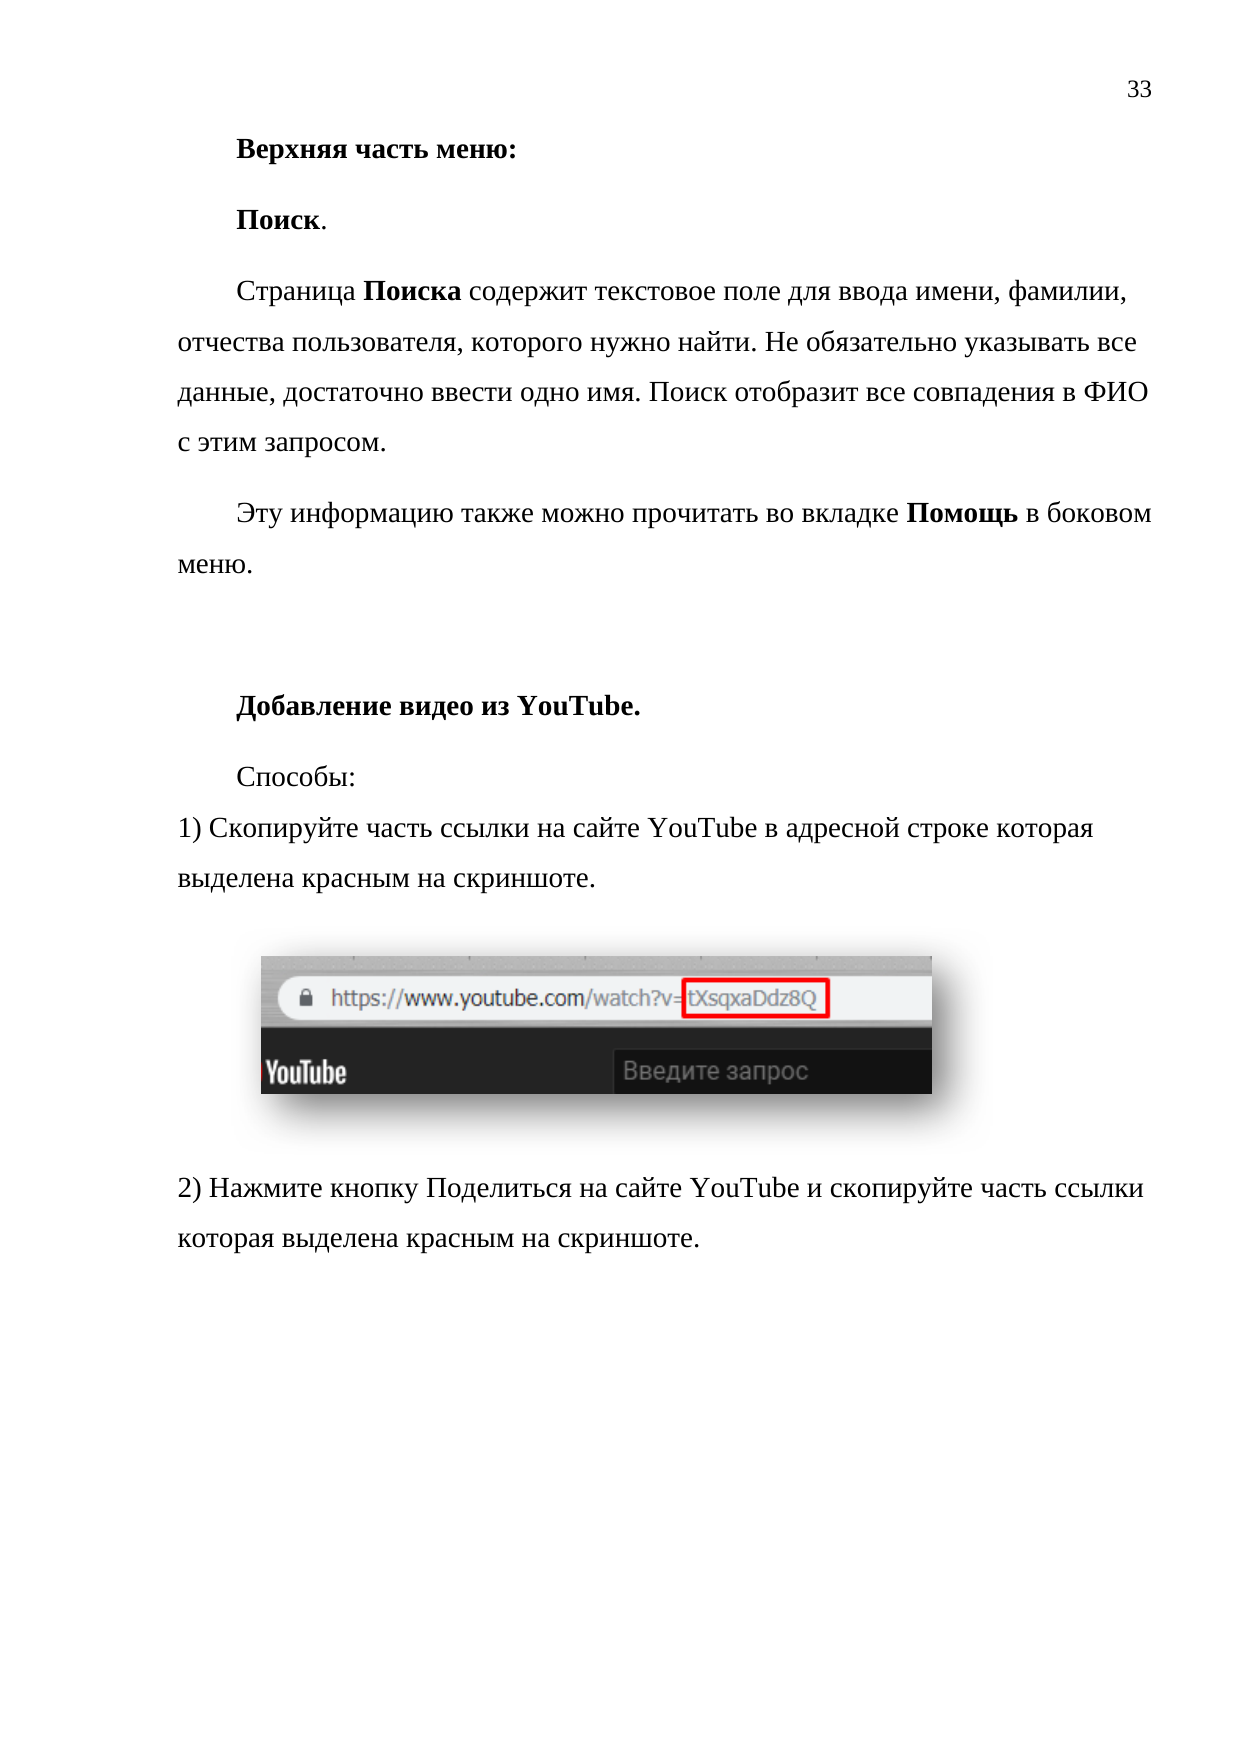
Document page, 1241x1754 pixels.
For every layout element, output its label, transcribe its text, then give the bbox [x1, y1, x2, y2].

text Добавление видео из YouTube. [177, 688, 1152, 722]
text Верхняя часть меню: [177, 131, 1152, 165]
picture [261, 956, 932, 1094]
text Эту информацию также можно прочитать во вкладке Помощь в боковом меню. [177, 496, 1152, 579]
text Страница Поиска содержит текстовое поле для ввода имени, фамилии, отчества пользователя, которого нужно найти. Не обязательно указывать все данные, достаточно ввести одно имя. Поиск отобразит все совпадения в ФИО с этим запросом. [177, 273, 1152, 458]
text Cпособы: 1) Скопируйте часть ссылки на сайте YouTube в адресной строке которая выделена красным на скриншоте. [177, 759, 1152, 893]
text Поиск. [177, 202, 1152, 236]
